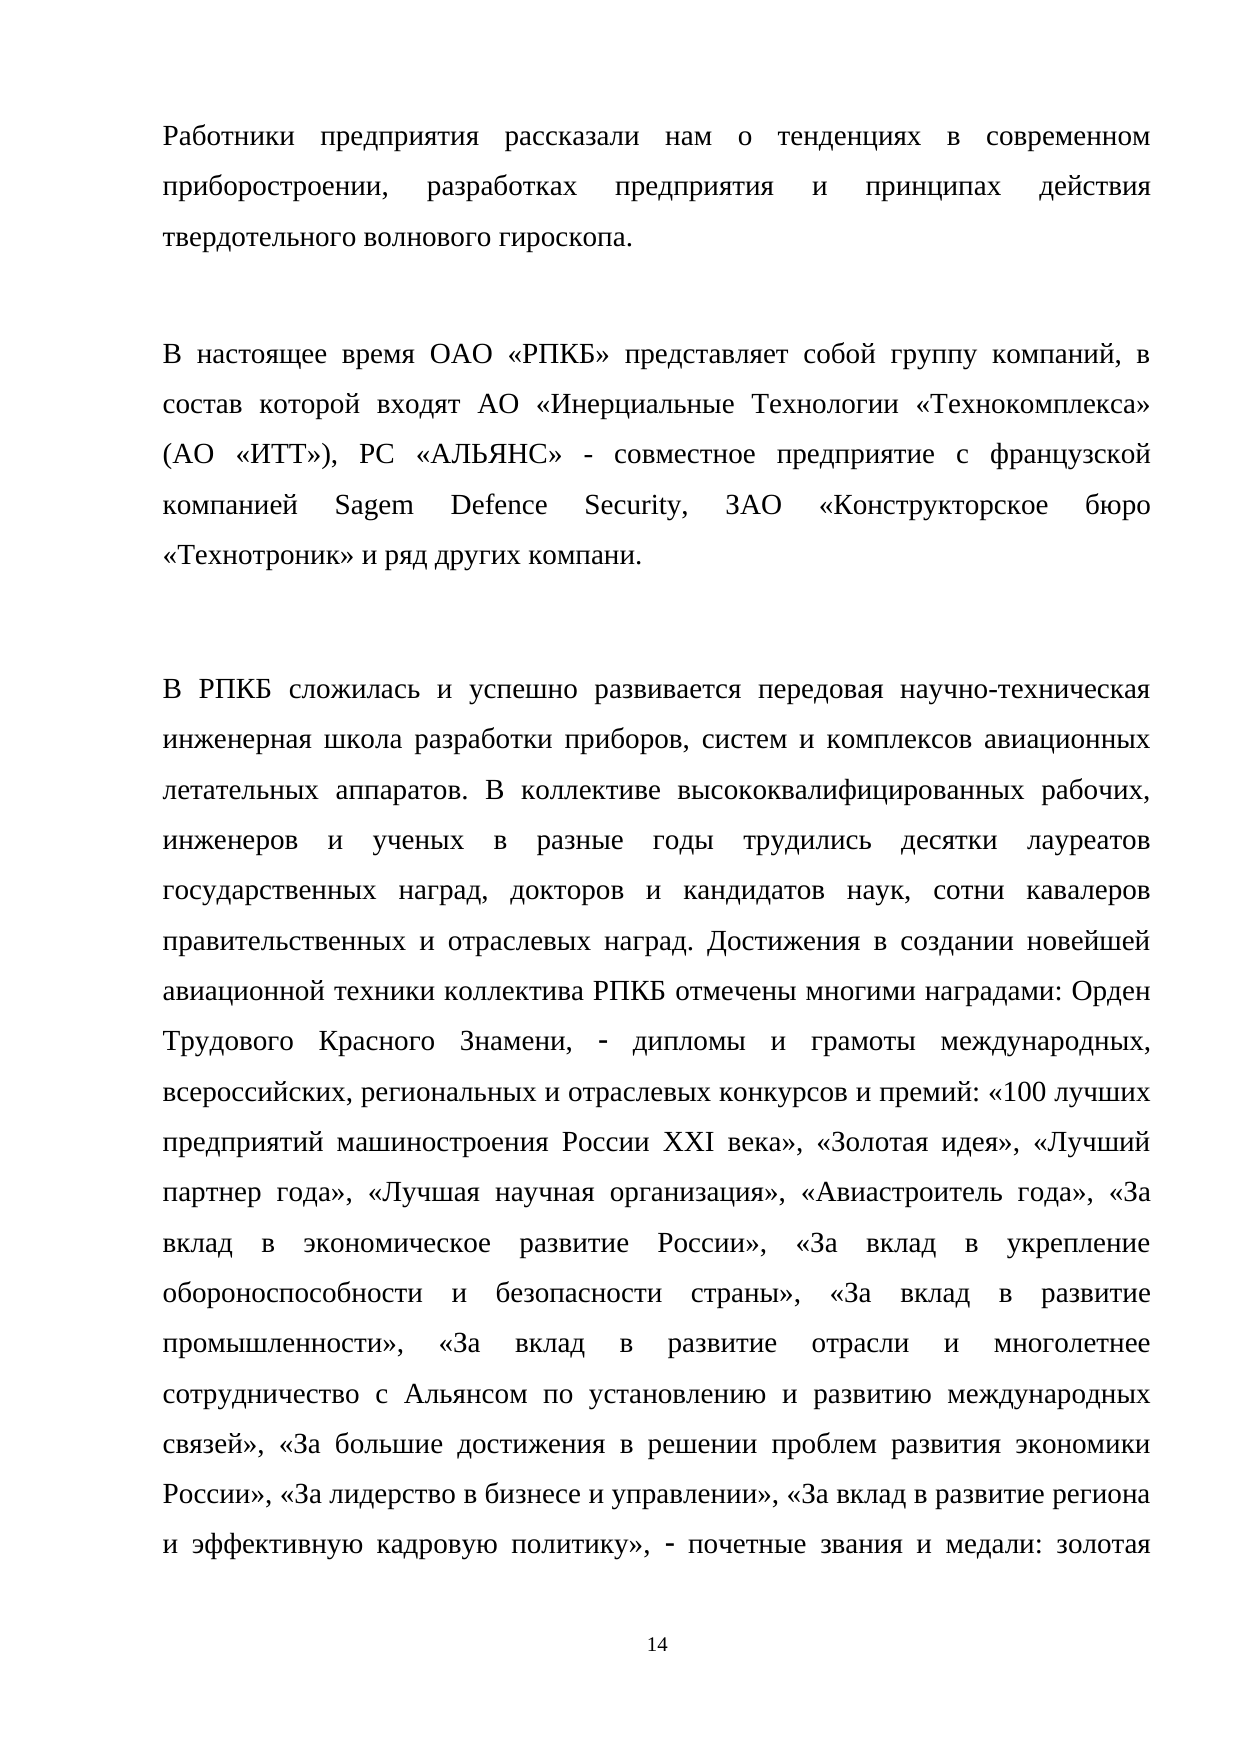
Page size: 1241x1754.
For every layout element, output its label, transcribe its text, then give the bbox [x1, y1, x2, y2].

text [162, 671, 1152, 1560]
text В настоящее время ОАО «РПКБ» представляет собой группу компаний, в состав которой входят АО «Инерциальные Технологии «Технокомплекса» (АО «ИТТ»), PC «АЛЬЯНС» - совместное предприятие с французской компанией Sagem Defence Security, ЗАО «Конструкторское бюро «Технотроник» и ряд других компани. [162, 336, 1152, 571]
text Работники предприятия рассказали нам о тенденциях в современном приборостроении, разработках предприятия и принципах действия твердотельного волнового гироскопа. [162, 118, 1152, 252]
